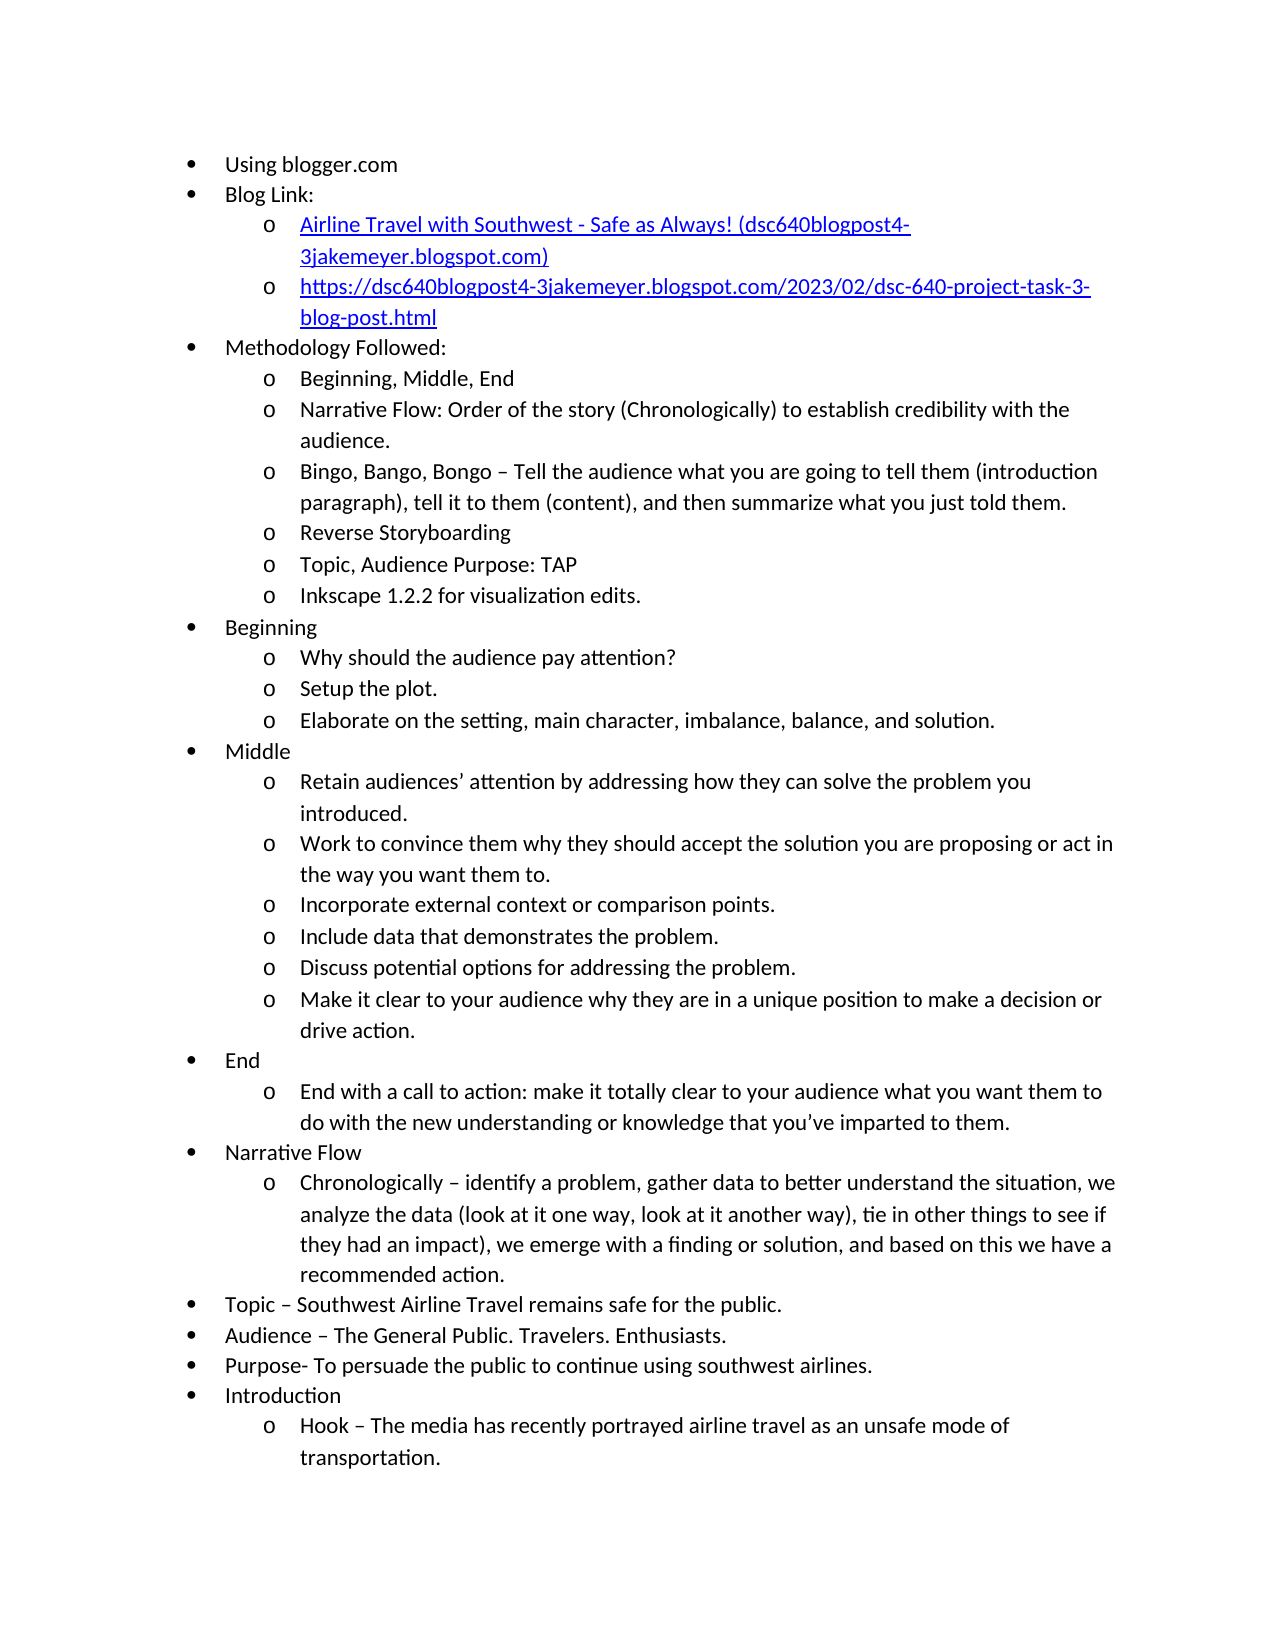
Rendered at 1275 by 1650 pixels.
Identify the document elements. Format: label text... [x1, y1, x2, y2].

list Methodology Followed: [187, 333, 1125, 362]
list Make it clear to your audience why they are in a unique position to make a decision or drive action. [262, 985, 1125, 1044]
list Airline Travel with Southwest - Safe as Always! (dsc640blogpost4-3jakemeyer.blogspot.com) [262, 210, 1125, 270]
list Why should the audience pay attention? [262, 643, 1125, 672]
list Inkscape 1.2.2 for visualization edits. [262, 581, 1125, 610]
list Purpose- To persuade the public to continue using southwest airlines. [187, 1351, 1125, 1379]
list End with a call to action: make it totally clear to your audience what you want them to do with the new understanding or knowledge that you’ve imparted to them. [262, 1077, 1125, 1136]
list End [187, 1047, 1125, 1074]
list Introduction [187, 1381, 1125, 1409]
list Include data that demonstrates the problem. [262, 922, 1125, 951]
list Setup the plot. [262, 674, 1125, 703]
list Reverse Storyboarding [262, 518, 1125, 547]
list Topic – Southwest Airline Travel remains safe for the public. [187, 1291, 1125, 1318]
list Hook – The media has recently portrayed airline travel as an unsafe mode of transportation. [262, 1411, 1125, 1471]
list Narrative Flow: Order of the story (Chronologically) to establish credibility with the audience. [262, 395, 1125, 454]
list Discuss potential options for addressing the problem. [262, 953, 1125, 983]
list Bingo, Bango, Bongo – Tell the audience what you are going to tell them (introduction paragraph), tell it to them (content), and then summarize what you just told them. [262, 457, 1125, 516]
list Blog Link: [187, 180, 1125, 208]
list Narrative Flow [187, 1138, 1125, 1166]
list Beginning [187, 613, 1125, 641]
list Middle [187, 737, 1125, 765]
list Topic, Audience Purpose: TAP [262, 550, 1125, 579]
list Using blogger.com [187, 150, 1125, 178]
list Chronologically – identify a problem, gather data to better understand the situation, we analyze the data (look at it one way, look at it another way), tie in other things to see if they had an impact), we emerge with a finding or solution, and based on this we have a recommended action. [262, 1168, 1125, 1288]
list Beginning, Middle, End [262, 364, 1125, 393]
list https://dsc640blogpost4-3jakemeyer.blogspot.com/2023/02/dsc-640-project-task-3-blog-post.html [262, 272, 1125, 331]
list Retain audiences’ attention by addressing how they can solve the problem you introduced. [262, 767, 1125, 827]
list Work to convince them why they should accept the solution you are proposing or act in the way you want them to. [262, 829, 1125, 888]
list Incorporate external context or comparison points. [262, 891, 1125, 920]
list Audience – The General Public. Travelers. Enthusiasts. [187, 1321, 1125, 1349]
list Elaborate on the setting, main character, imbalance, balance, and solution. [262, 706, 1125, 735]
